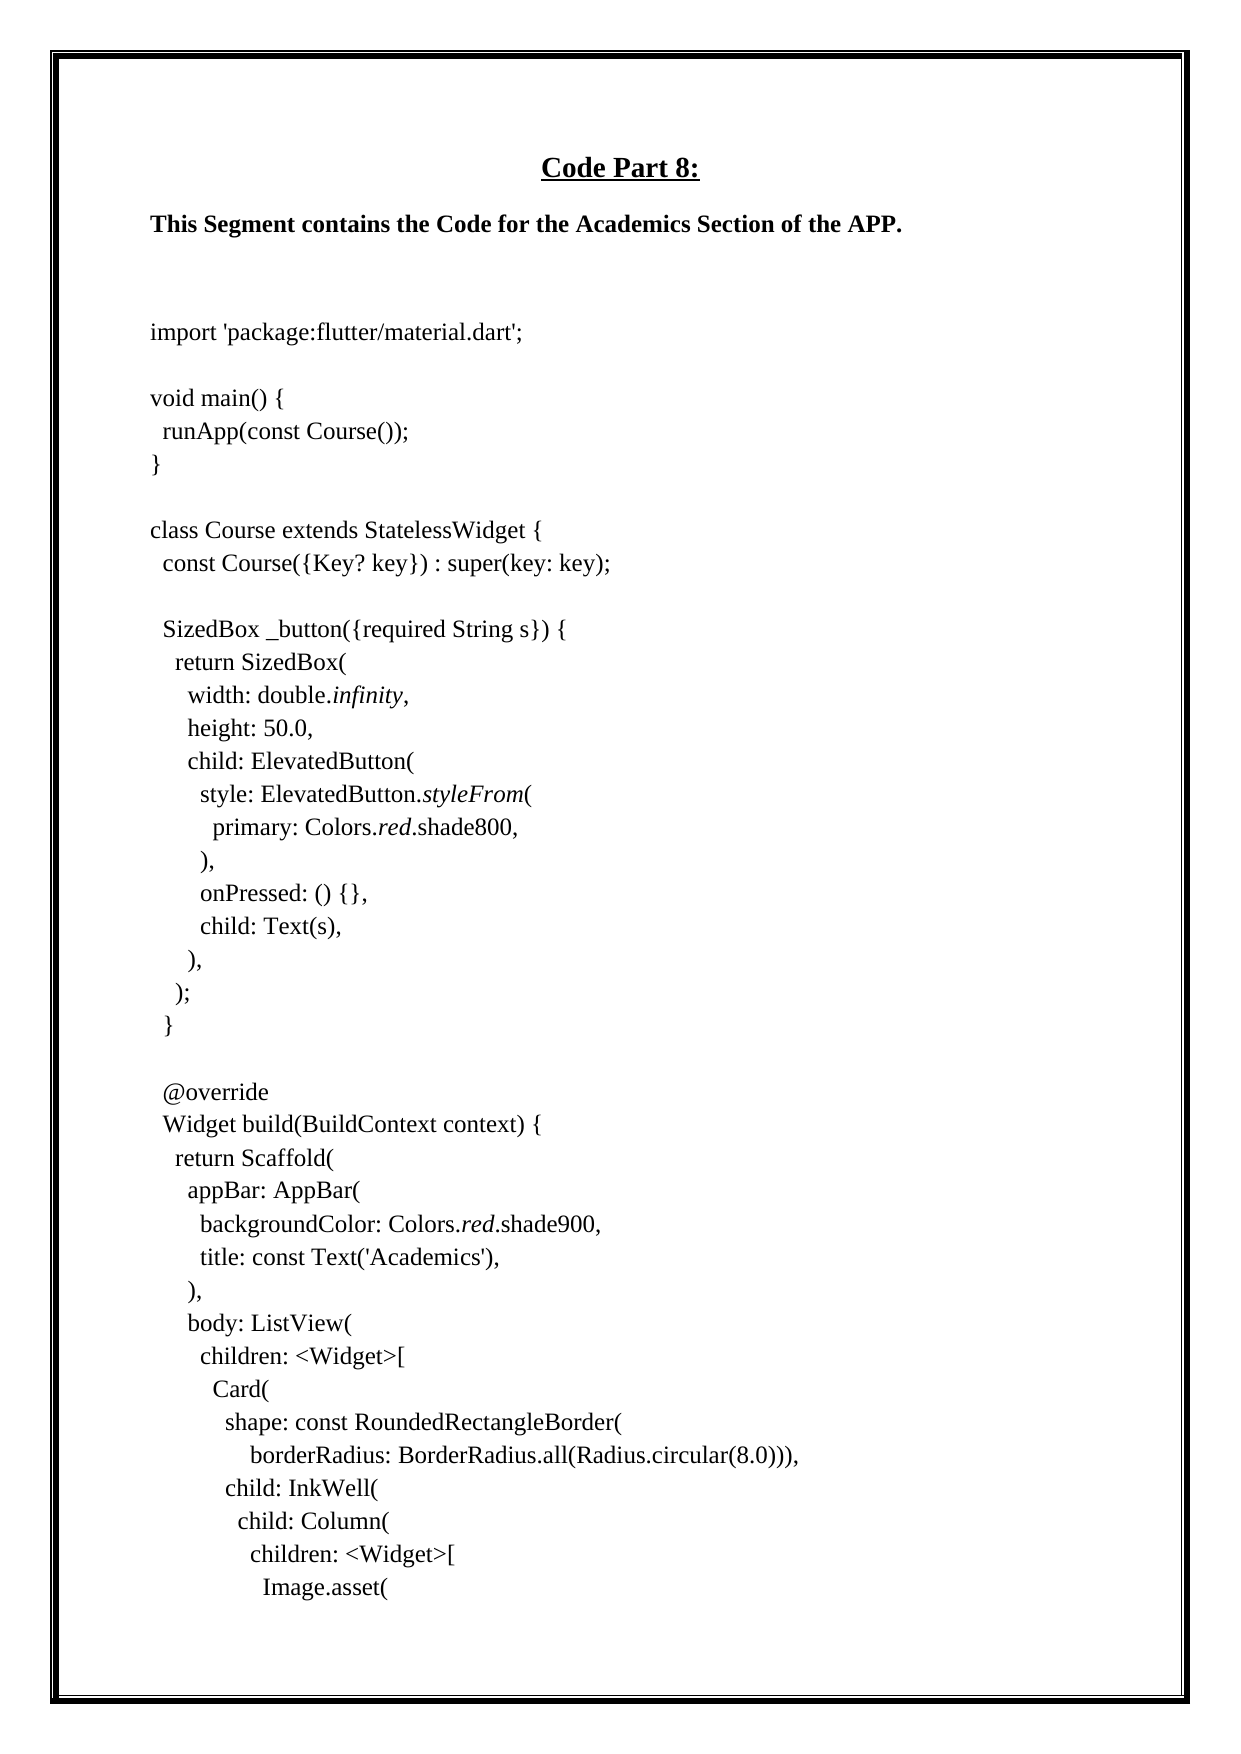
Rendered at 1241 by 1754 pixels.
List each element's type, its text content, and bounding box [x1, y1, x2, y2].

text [150, 317, 1090, 1601]
text This Segment contains the Code for the Academics Section of the APP. [150, 209, 1090, 238]
text Code Part 8: [150, 150, 1090, 183]
